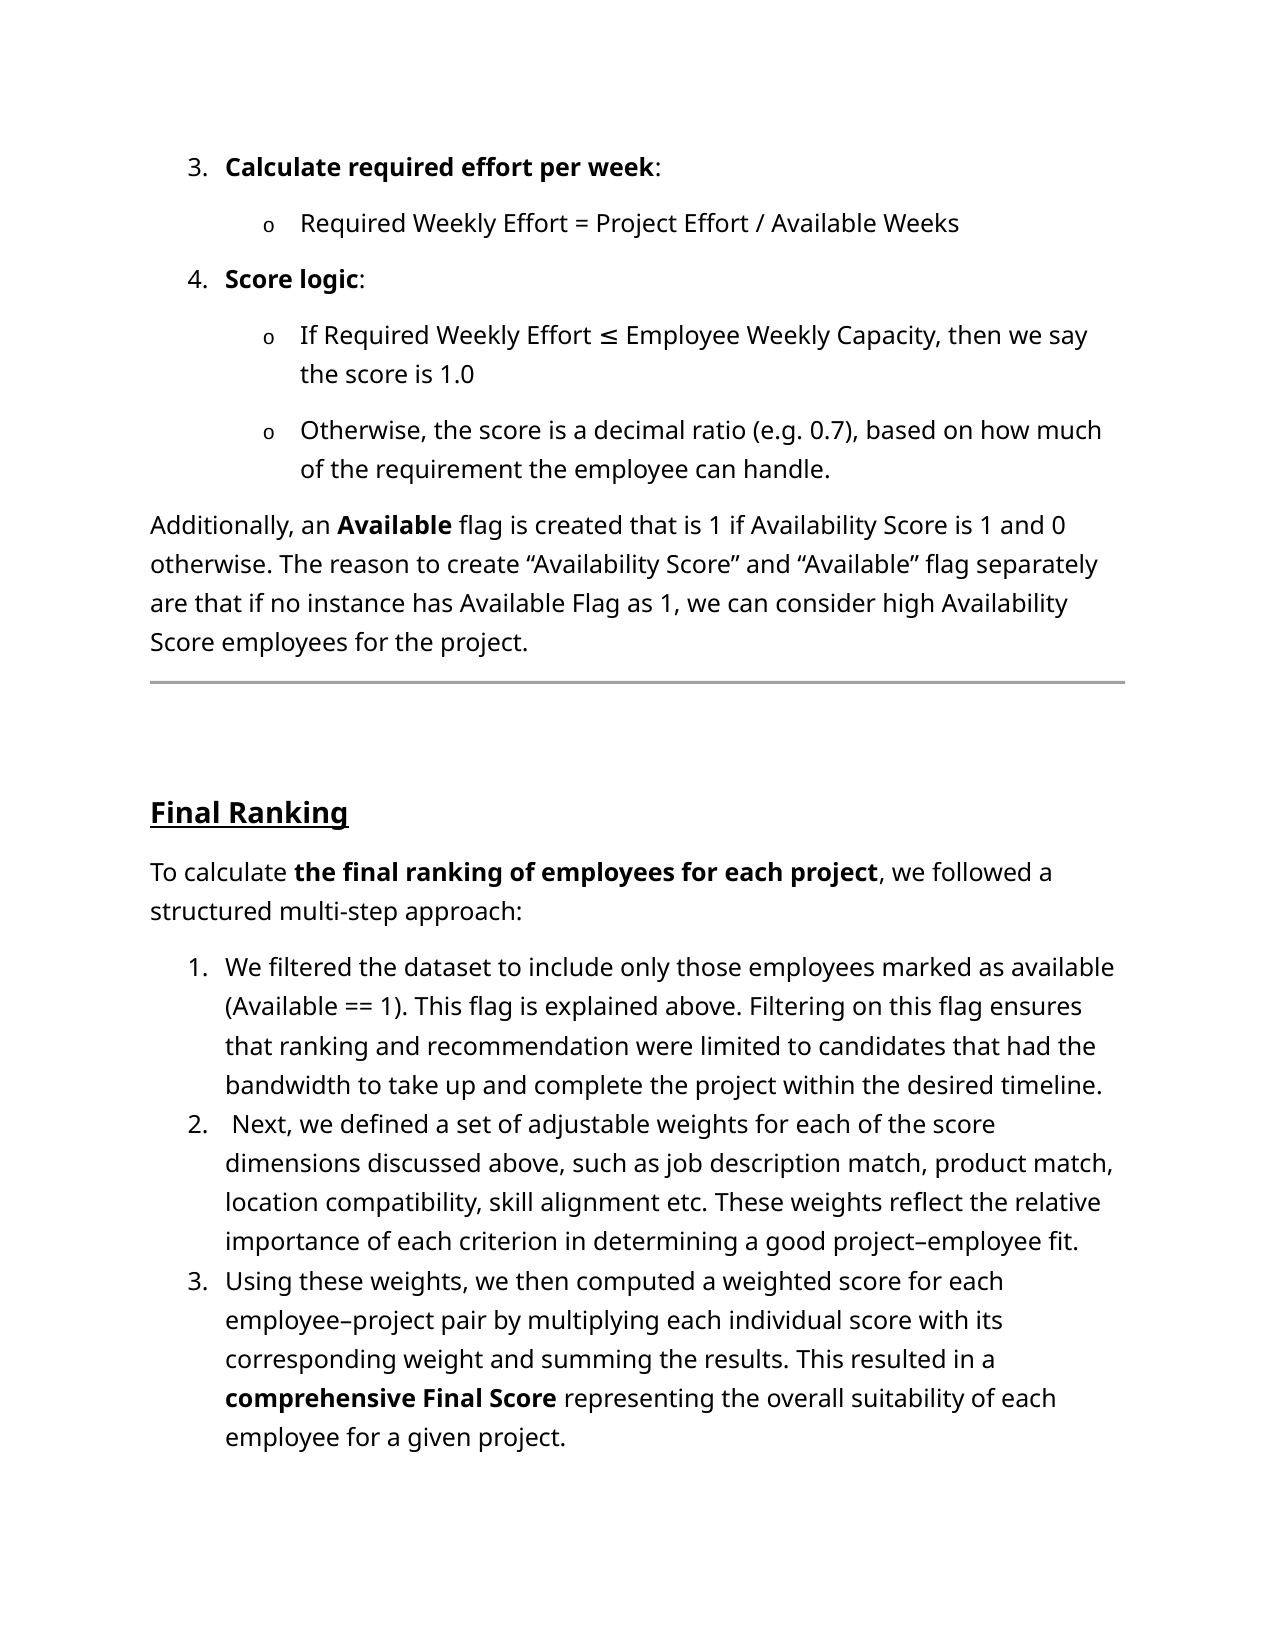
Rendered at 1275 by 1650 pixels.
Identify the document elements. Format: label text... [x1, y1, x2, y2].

text Additionally, an Available flag is created that is 1 if Availability Score is 1 and 0 otherwise. The reason to create “Availability Score” and “Available” flag separately are that if no instance has Available Flag as 1, we can consider high Availability Score employees for the project. [150, 507, 1125, 659]
list Calculate required effort per week: [187, 150, 1125, 184]
list We filtered the dataset to include only those employees marked as available (Available == 1). This flag is explained above. Filtering on this flag ensures that ranking and recommendation were limited to candidates that had the bandwidth to take up and complete the project within the desired timeline. [187, 950, 1125, 1101]
text To calculate the final ranking of employees for each project, we followed a structured multi-step approach: [150, 855, 1125, 928]
list Score logic: [187, 262, 1125, 296]
list Required Weekly Effort = Project Effort / Available Weeks [262, 206, 1125, 240]
list Otherwise, the score is a decimal ratio (e.g. 0.7), based on how much of the requirement the employee can handle. [262, 412, 1125, 486]
list Next, we defined a set of adjustable weights for each of the score dimensions discussed above, such as job description match, product match, location compatibility, skill alignment etc. These weights reflect the relative importance of each criterion in determining a good project–employee fit. [187, 1106, 1125, 1258]
text Final Ranking [150, 792, 1125, 832]
list Using these weights, we then computed a weighted score for each employee–project pair by multiplying each individual score with its corresponding weight and summing the results. This resulted in a comprehensive Final Score representing the overall suitability of each employee for a given project. [187, 1263, 1125, 1454]
list If Required Weekly Effort ≤ Employee Weekly Capacity, then we say the score is 1.0 [262, 317, 1125, 391]
